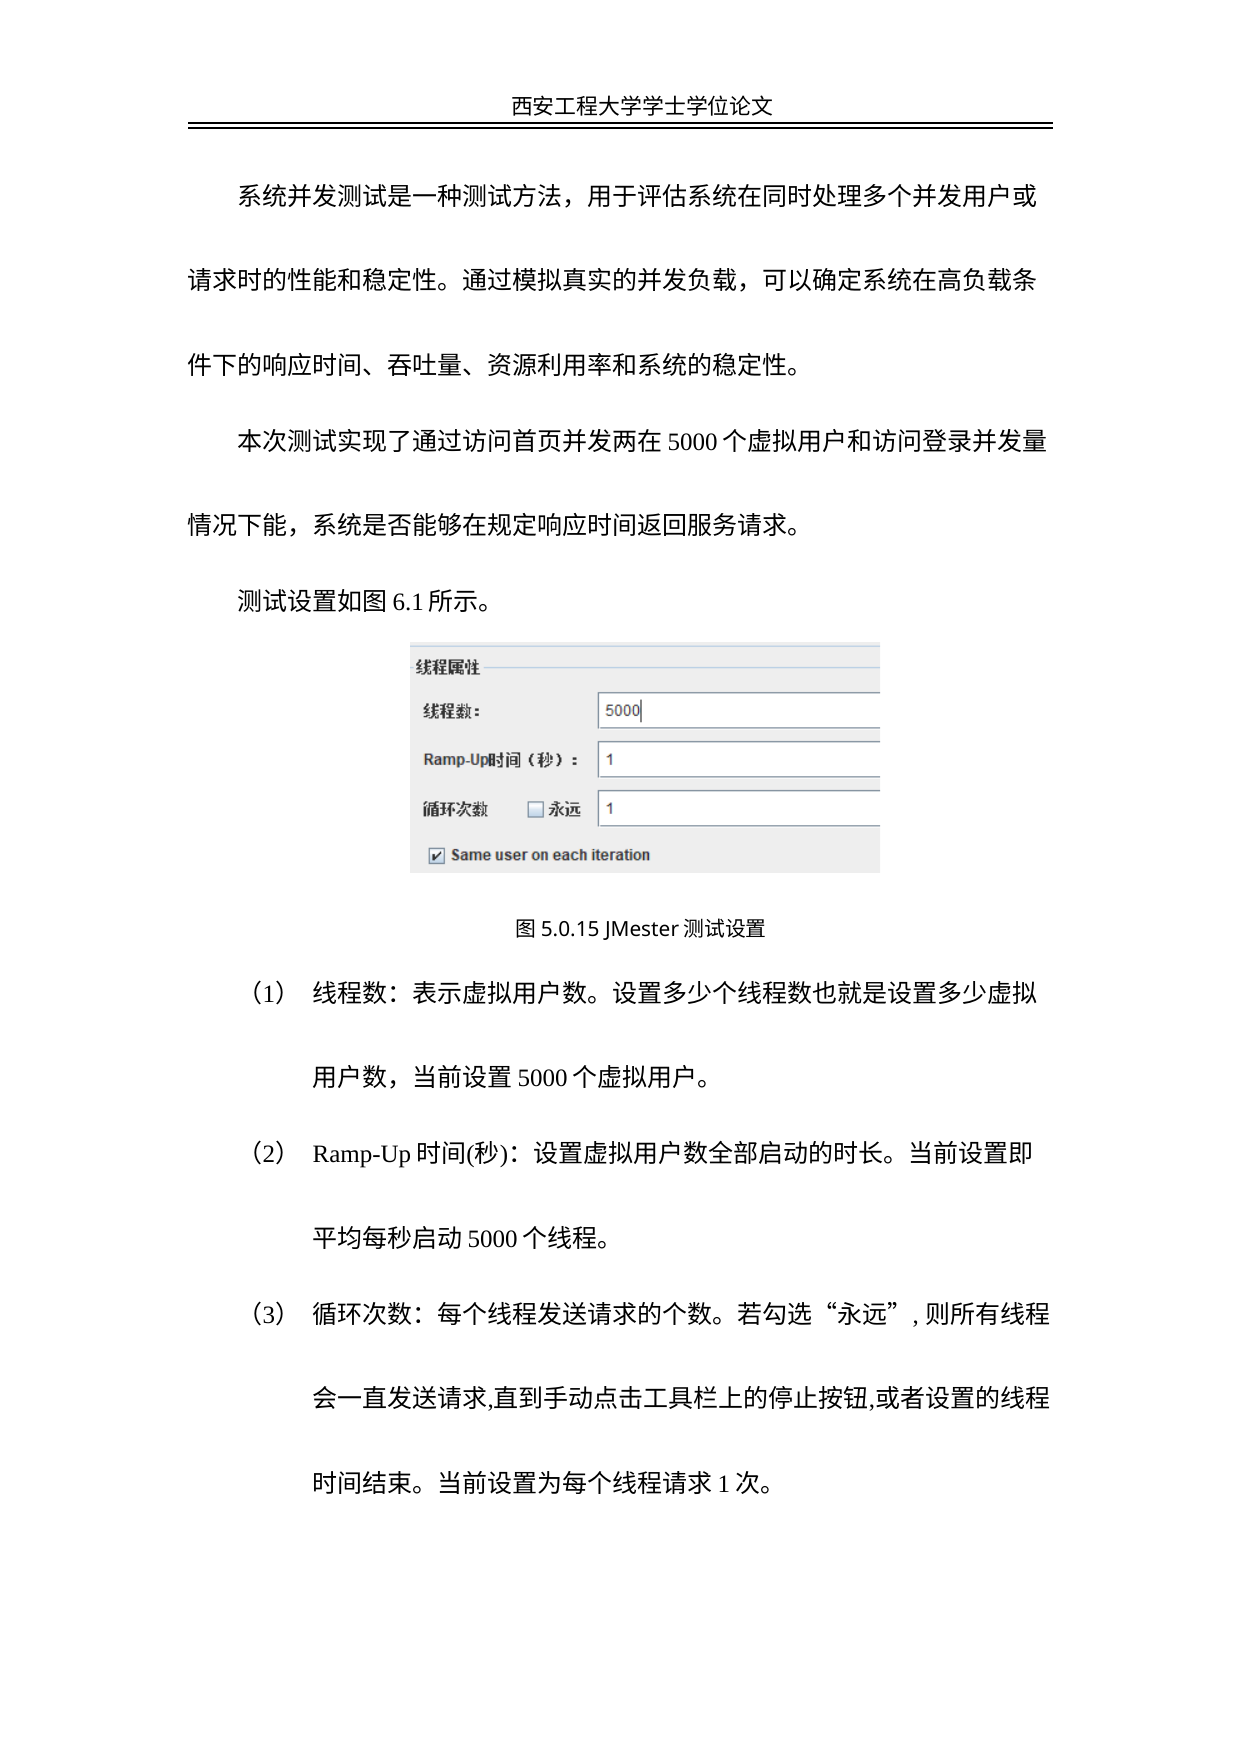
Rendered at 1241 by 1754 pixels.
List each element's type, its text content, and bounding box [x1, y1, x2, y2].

list 线程数：表示虚拟用户数。设置多少个线程数也就是设置多少虚拟用户数，当前设置5000个虚拟用户。 [237, 959, 1053, 1108]
list 循环次数：每个线程发送请求的个数。若勾选“永远”, 则所有线程会一直发送请求,直到手动点击工具栏上的停止按钮,或者设置的线程时间结束。当前设置为每个线程请求1次。 [237, 1280, 1053, 1514]
text 系统并发测试是一种测试方法，用于评估系统在同时处理多个并发用户或请求时的性能和稳定性。通过模拟真实的并发负载，可以确定系统在高负载条件下的响应时间、吞吐量、资源利用率和系统的稳定性。 [187, 162, 1053, 396]
picture [410, 642, 880, 873]
list Ramp-Up时间(秒)：设置虚拟用户数全部启动的时长。当前设置即平均每秒启动5000个线程。 [237, 1119, 1053, 1269]
text 本次测试实现了通过访问首页并发两在5000个虚拟用户和访问登录并发量情况下能，系统是否能够在规定响应时间返回服务请求。 [187, 407, 1053, 556]
text 测试设置如图6.1所示。 [187, 567, 1053, 632]
